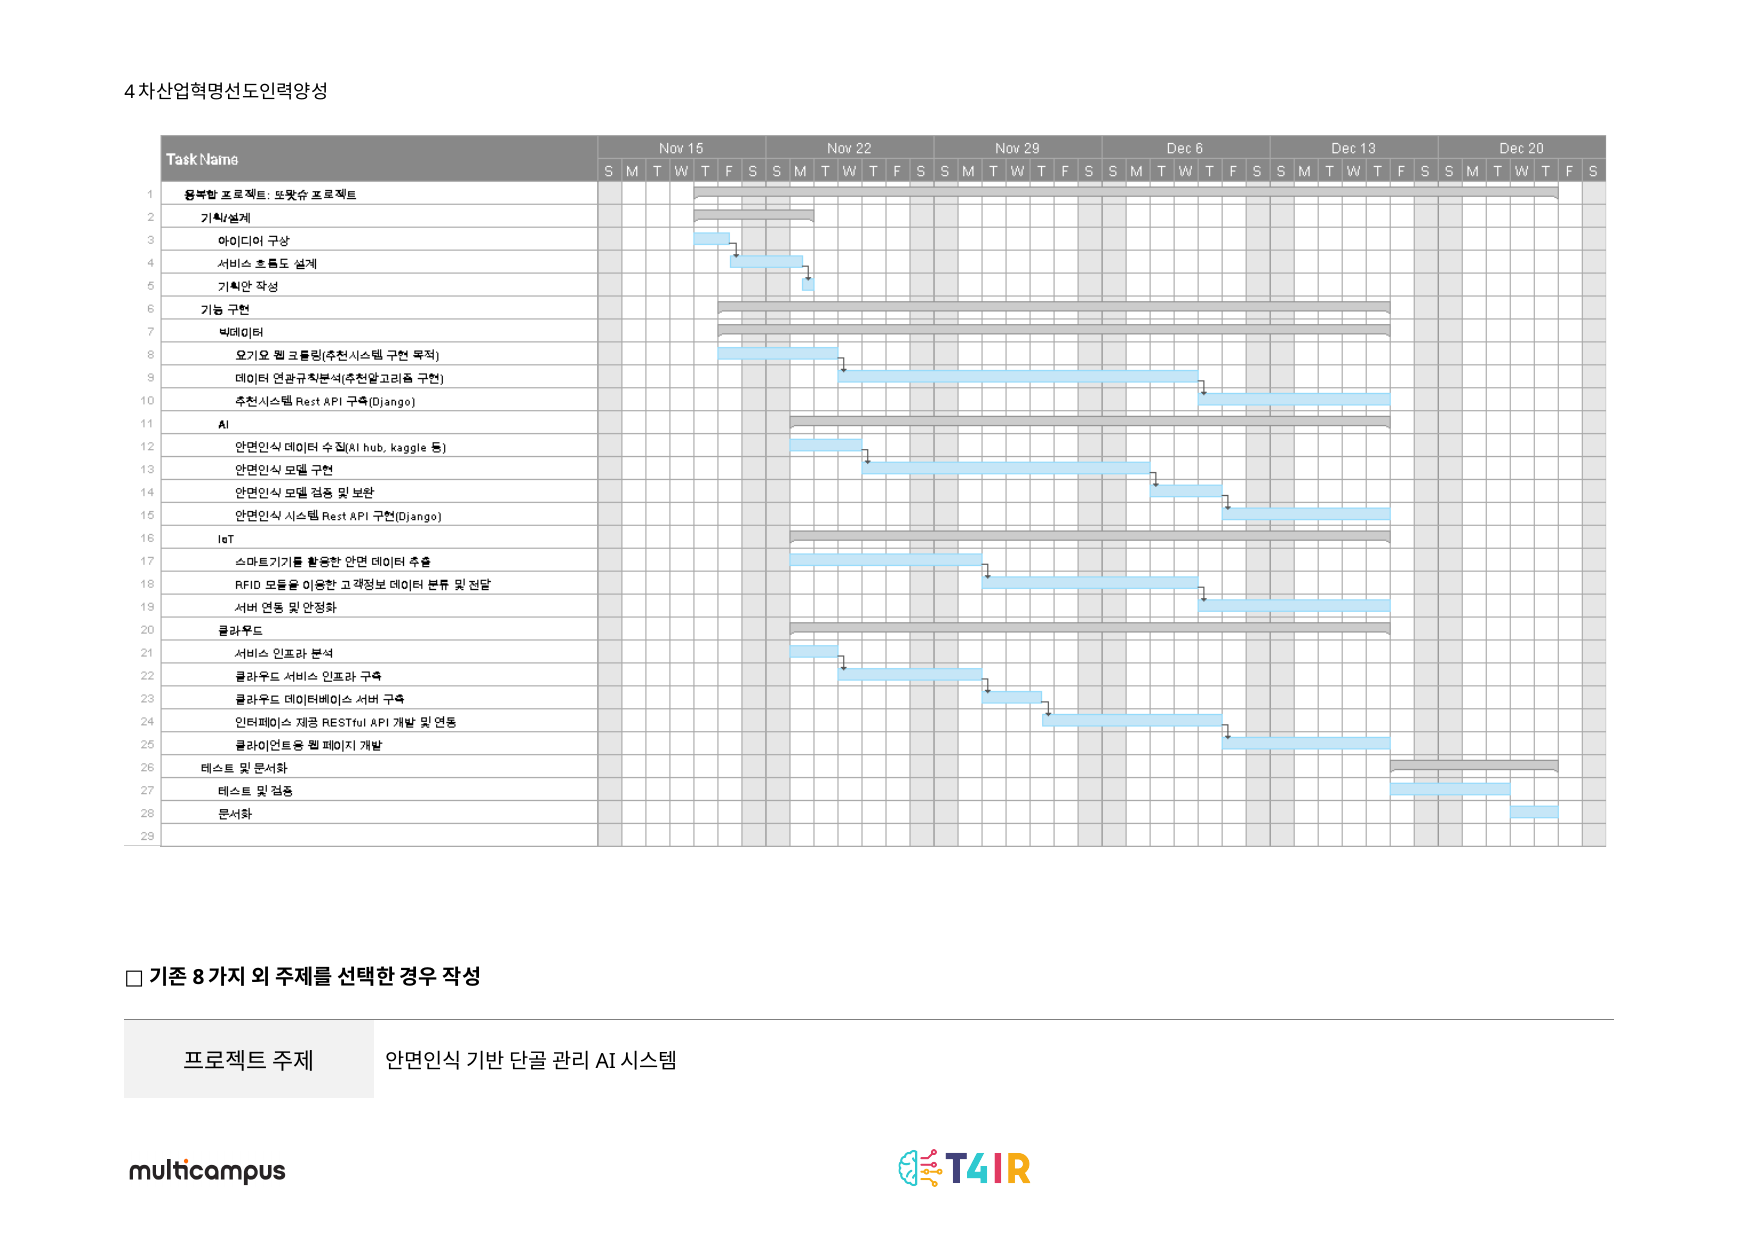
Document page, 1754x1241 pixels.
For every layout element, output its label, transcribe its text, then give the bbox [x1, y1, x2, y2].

text □ 기존 8가지 외 주제를 선택한 경우 작성 [124, 960, 1606, 990]
picture [124, 135, 1607, 847]
table_header 프로젝트 주제 [124, 1020, 374, 1098]
table_header 안면인식 기반 단골 관리 AI시스템 [374, 1020, 1614, 1098]
picture [124, 1151, 287, 1187]
picture [898, 1149, 1031, 1187]
